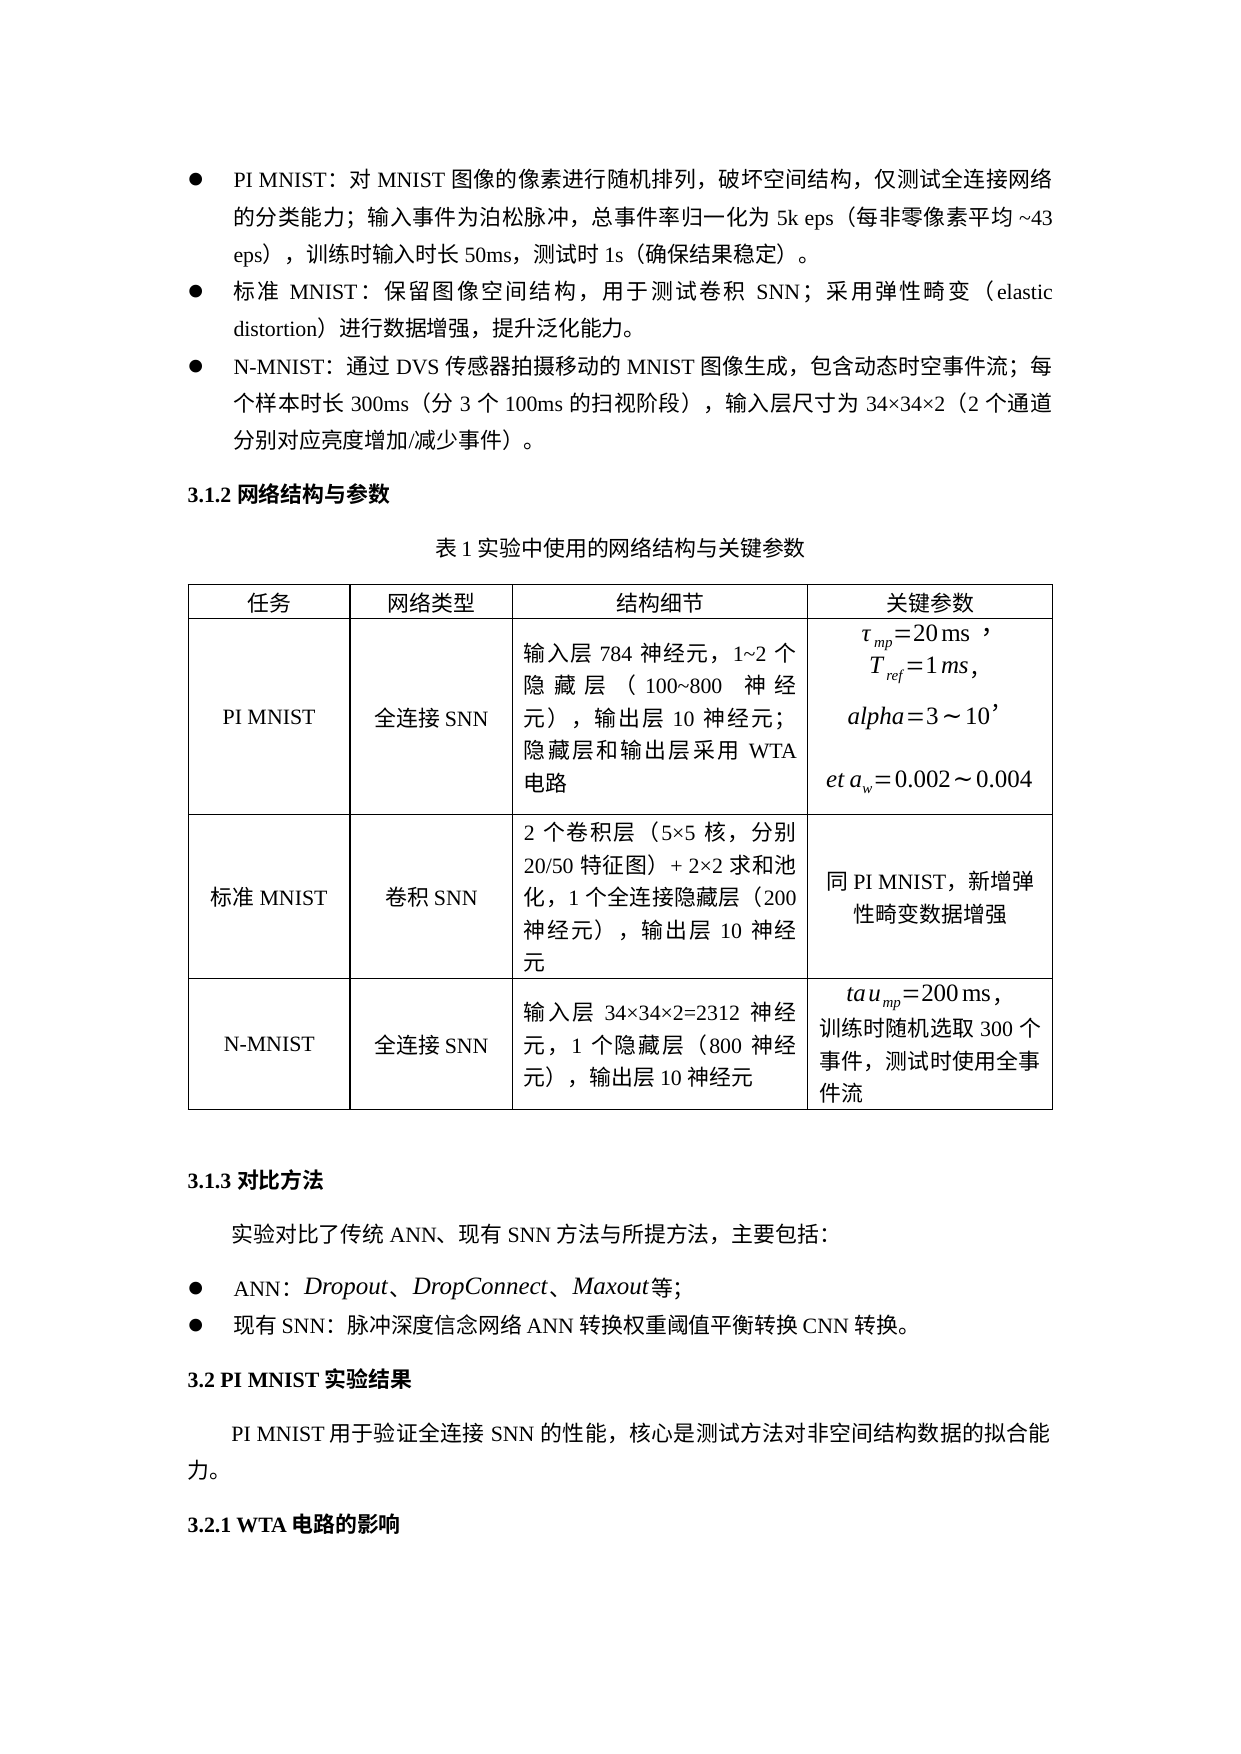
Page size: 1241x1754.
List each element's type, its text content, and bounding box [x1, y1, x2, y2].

list PI MNIST：对 MNIST 图像的像素进行随机排列，破坏空间结构，仅测试全连接网络的分类能力；输入事件为泊松脉冲，总事件率归一化为 5k eps（每非零像素平均 ~43 eps），训练时输入时长 50ms，测试时 1s（确保结果稳定）。 [187, 162, 1053, 269]
list 现有SNN：脉冲深度信念网络ANN 转换权重阈值平衡转换CNN 转换。 [187, 1307, 1053, 1340]
table_cell 卷积 SNN [351, 815, 512, 977]
text 3.2.1 WTA 电路的影响 [187, 1506, 1053, 1539]
text 3.2 PI MNIST 实验结果 [187, 1361, 1053, 1394]
table_cell 同 PI MNIST，新增弹性畸变数据增强 [808, 815, 1052, 977]
table_cell N-MNIST [189, 979, 349, 1108]
table_header 网络类型 [351, 585, 512, 618]
text 3.1.2 网络结构与参数 [187, 477, 1053, 509]
table_cell 输入层 34×34×2=2312 神经元，1 个隐藏层（800 神经元），输出层 10 神经元 [513, 979, 807, 1108]
table_cell ， ， [808, 619, 1052, 814]
table_cell PI MNIST [189, 619, 349, 814]
table_header 任务 [189, 585, 349, 618]
table_cell 输入层 784 神经元，1~2 个隐藏层（100~800 神经元），输出层 10 神经元；隐藏层和输出层采用 WTA 电路 [513, 619, 807, 814]
table_cell 2 个卷积层（5×5 核，分别 20/50 特征图）+ 2×2 求和池化，1 个全连接隐藏层（200 神经元），输出层 10 神经元 [513, 815, 807, 977]
text PI MNIST用于验证全连接 SNN 的性能，核心是测试方法对非空间结构数据的拟合能力。 [187, 1415, 1053, 1485]
table_header 结构细节 [513, 585, 807, 618]
table_cell ， 训练时随机选取 300 个事件，测试时使用全事件流 [808, 979, 1052, 1108]
list 标准 MNIST：保留图像空间结构，用于测试卷积 SNN；采用弹性畸变（elastic distortion）进行数据增强，提升泛化能力。 [187, 274, 1053, 343]
table_cell 全连接 SNN [351, 979, 512, 1108]
table_cell 全连接 SNN [351, 619, 512, 814]
text 实验对比了传统 ANN、现有 SNN 方法与所提方法，主要包括： [187, 1216, 1053, 1249]
table_cell 标准 MNIST [189, 815, 349, 977]
table_header 关键参数 [808, 585, 1052, 618]
list ANN：、、等； [187, 1270, 1053, 1303]
list N-MNIST：通过 DVS 传感器拍摄移动的 MNIST 图像生成，包含动态时空事件流；每个样本时长 300ms（分 3 个 100ms 的扫视阶段），输入层尺寸为 34×34×2（2 个通道分别对应亮度增加/减少事件）。 [187, 348, 1053, 455]
text 表1 实验中使用的网络结构与关键参数 [187, 531, 1053, 563]
text 3.1.3 对比方法 [187, 1162, 1053, 1195]
